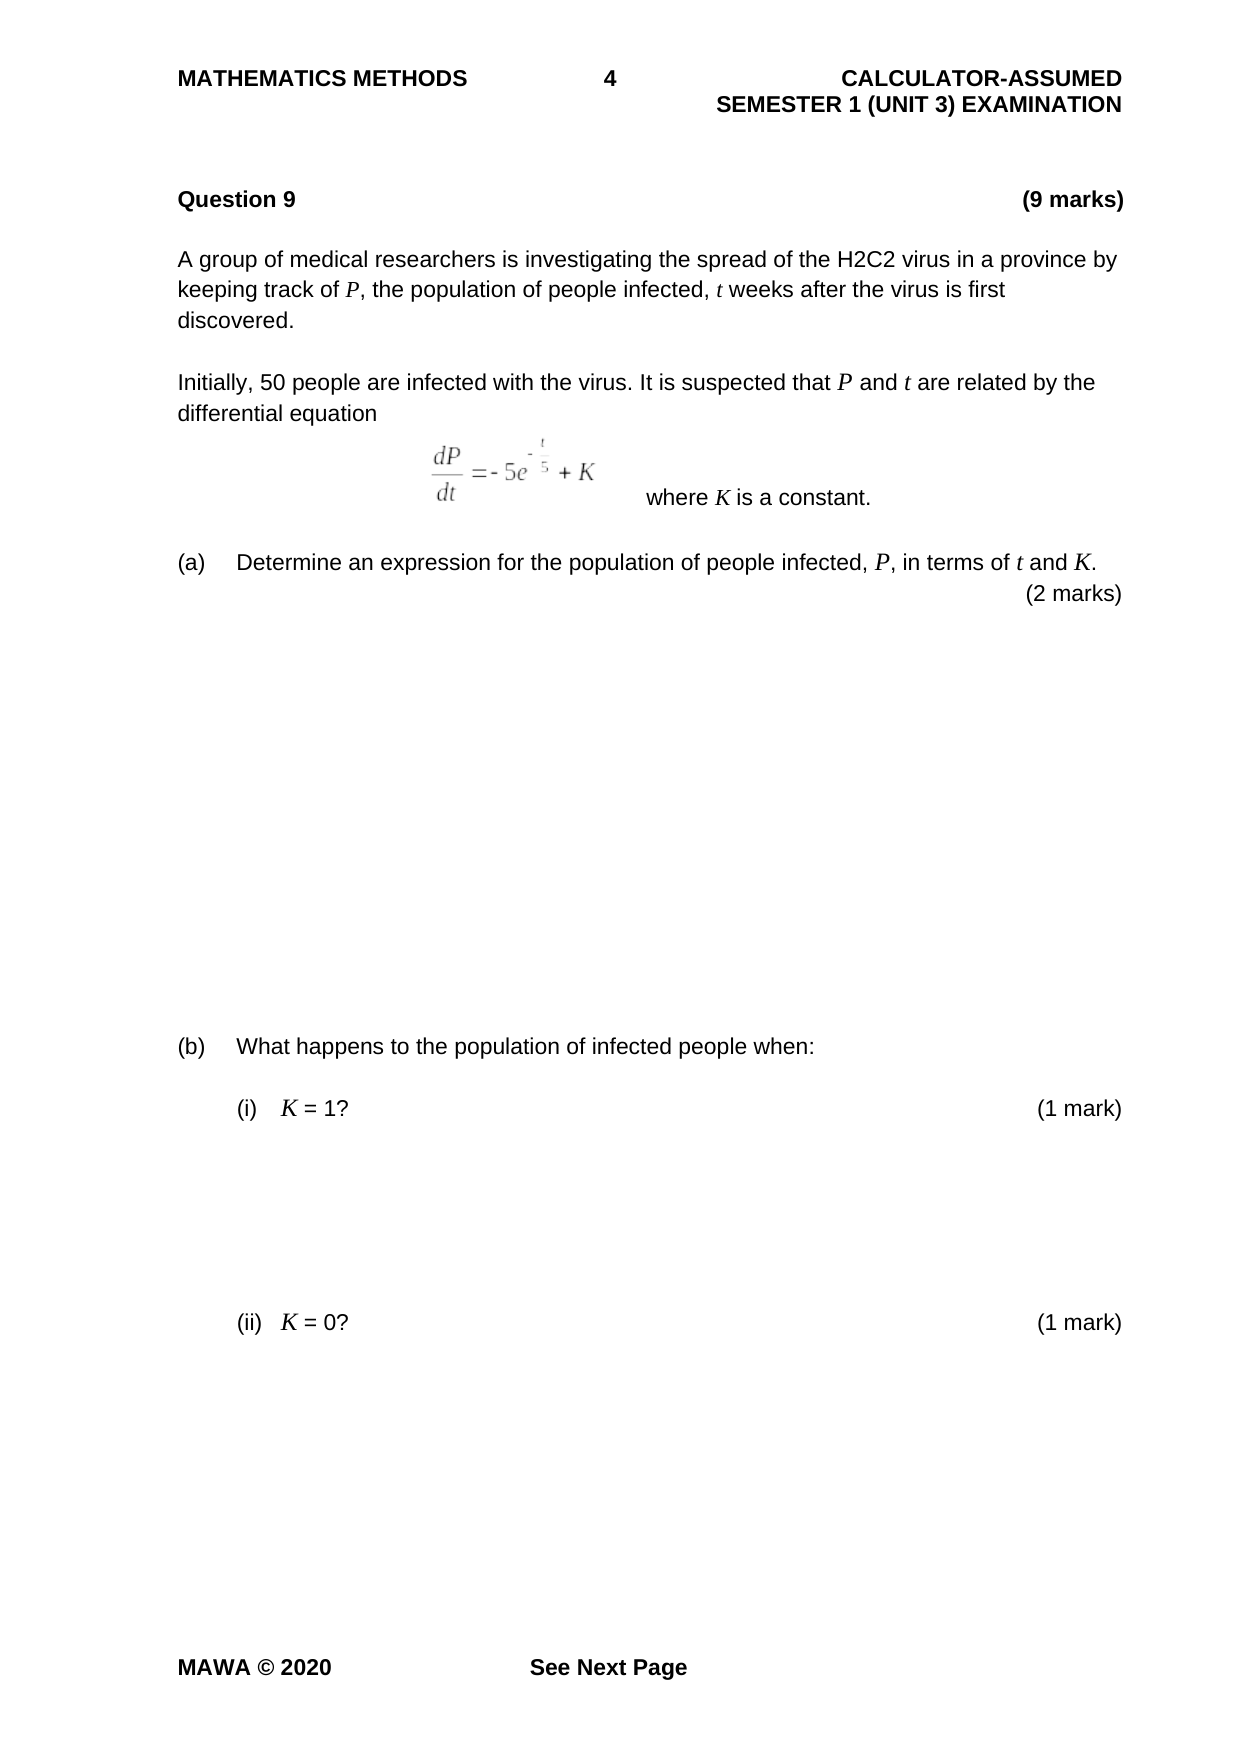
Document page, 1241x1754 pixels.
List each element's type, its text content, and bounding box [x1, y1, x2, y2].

list K = 1? (1 mark) [237, 1093, 1122, 1122]
text discovered. [177, 307, 1122, 333]
text Question 9 (9 marks) [177, 186, 1124, 212]
text A group of medical researchers is investigating the spread of the H2C2 virus in a province by [177, 246, 1122, 272]
text where K is a constant. [177, 430, 1122, 510]
text differential equation [177, 400, 1122, 426]
text (b) What happens to the population of infected people when: [177, 1033, 1122, 1059]
text Initially, 50 people are infected with the virus. It is suspected that P and t are related by the [177, 367, 1122, 396]
text (a) Determine an expression for the population of people infected, P, in terms of t and K. [177, 547, 1122, 575]
text keeping track of P, the population of people infected, t weeks after the virus is first [177, 276, 1122, 303]
text (2 marks) [177, 579, 1122, 606]
list K = 0? (1 mark) [237, 1307, 1122, 1336]
